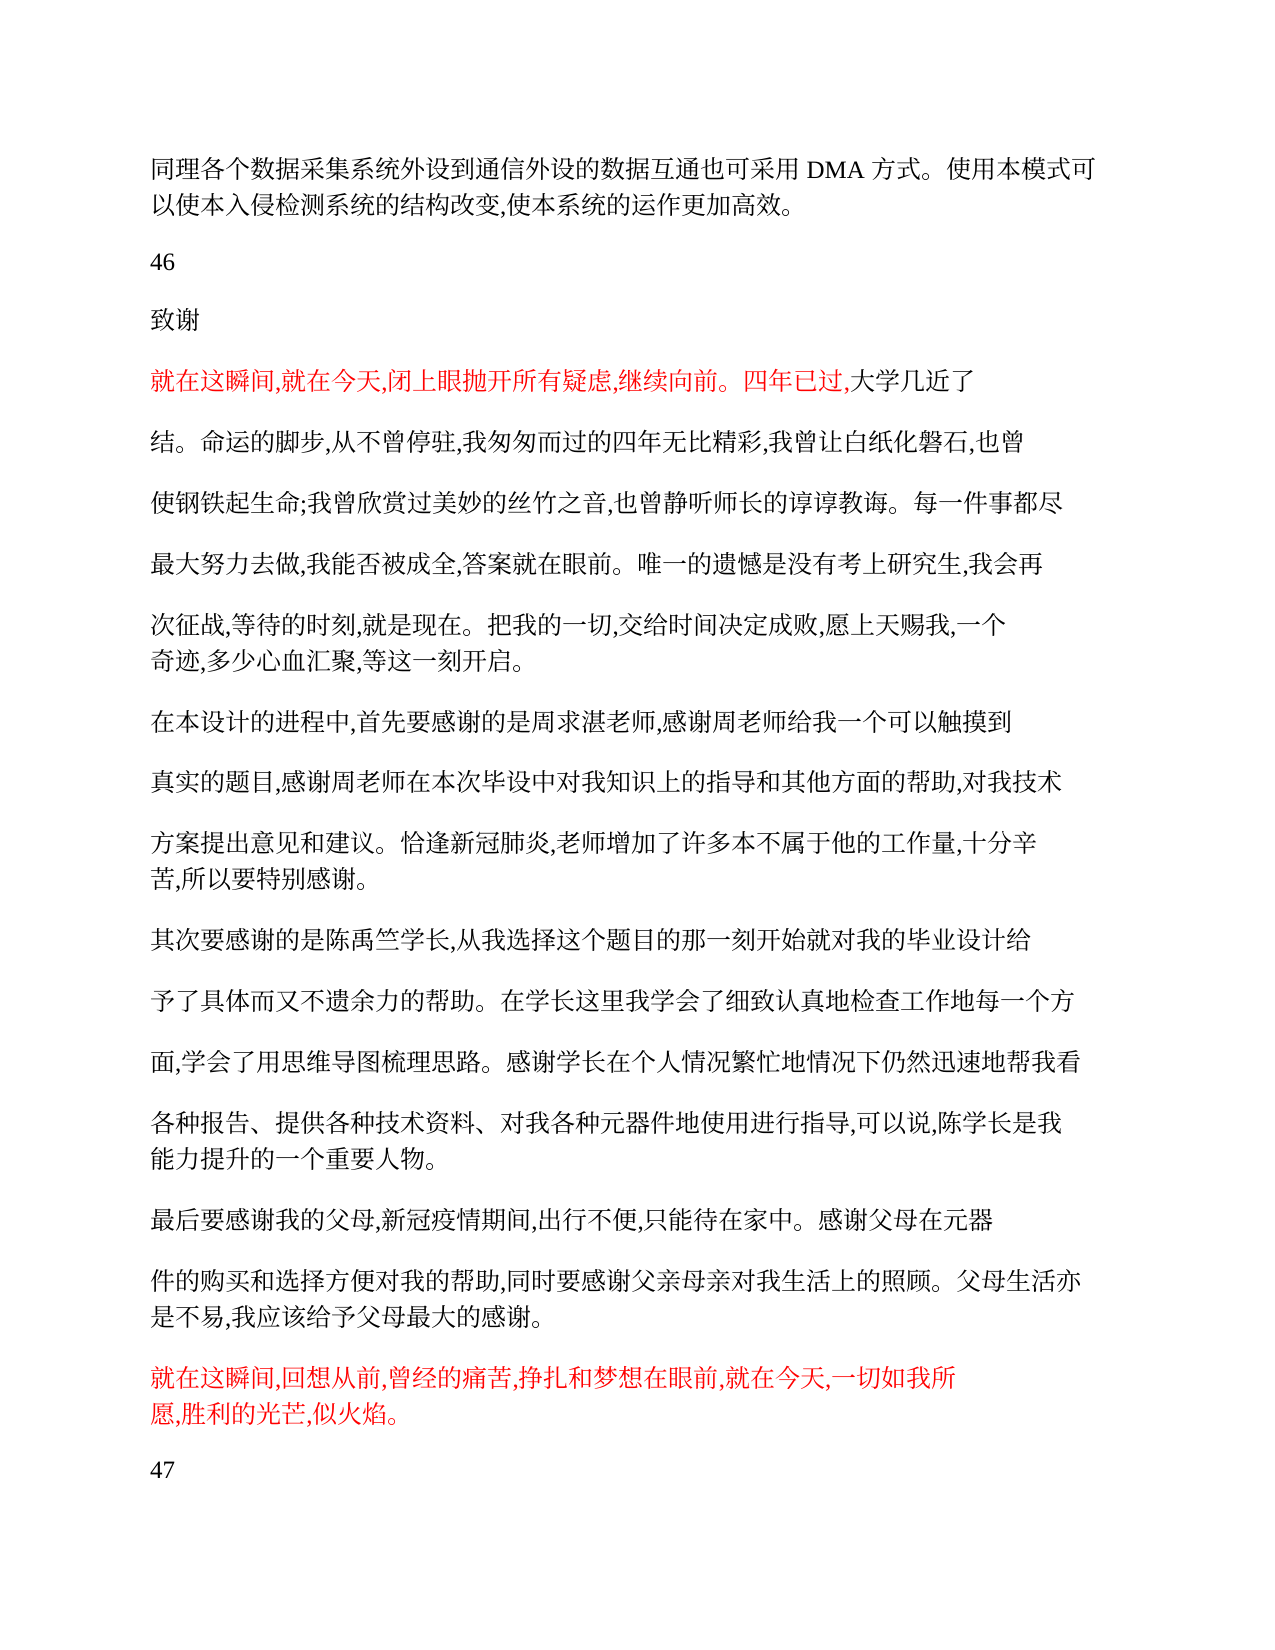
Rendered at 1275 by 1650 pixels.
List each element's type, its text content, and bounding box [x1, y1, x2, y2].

text 件的购买和选择方便对我的帮助,同时要感谢父亲母亲对我生活上的照顾。父母生活亦 是不易,我应该给予父母最大的感谢。 [150, 1262, 1125, 1333]
text 真实的题目,感谢周老师在本次毕设中对我知识上的指导和其他方面的帮助,对我技术 [150, 763, 1125, 799]
text 其次要感谢的是陈禹竺学长,从我选择这个题目的那一刻开始就对我的毕业设计给 [150, 921, 1125, 957]
text 47 [150, 1455, 1125, 1484]
text 同理各个数据采集系统外设到通信外设的数据互通也可采用 DMA 方式。使用本模式可 以使本入侵检测系统的结构改变,使本系统的运作更加高效。 [150, 150, 1125, 222]
text 予了具体而又不遗余力的帮助。在学长这里我学会了细致认真地检查工作地每一个方 [150, 982, 1125, 1018]
text 面,学会了用思维导图梳理思路。感谢学长在个人情况繁忙地情况下仍然迅速地帮我看 [150, 1043, 1125, 1079]
text 最后要感谢我的父母,新冠疫情期间,出行不便,只能待在家中。感谢父母在元器 [150, 1201, 1125, 1237]
text 致谢 [150, 301, 1125, 337]
text 在本设计的进程中,首先要感谢的是周求湛老师,感谢周老师给我一个可以触摸到 [150, 702, 1125, 738]
text 就在这瞬间,回想从前,曾经的痛苦,挣扎和梦想在眼前,就在今天,一切如我所 愿,胜利的光芒,似火焰。 [150, 1358, 1125, 1430]
text 使钢铁起生命;我曾欣赏过美妙的丝竹之音,也曾静听师长的谆谆教诲。每一件事都尽 [150, 483, 1125, 519]
text 46 [150, 247, 1125, 276]
text 最大努力去做,我能否被成全,答案就在眼前。唯一的遗憾是没有考上研究生,我会再 [150, 544, 1125, 580]
text 就在这瞬间,就在今天,闭上眼抛开所有疑虑,继续向前。四年已过,大学几近了 [150, 362, 1125, 397]
text 结。命运的脚步,从不曾停驻,我匆匆而过的四年无比精彩,我曾让白纸化磐石,也曾 [150, 422, 1125, 458]
text 各种报告、提供各种技术资料、对我各种元器件地使用进行指导,可以说,陈学长是我 能力提升的一个重要人物。 [150, 1104, 1125, 1176]
text 次征战,等待的时刻,就是现在。把我的一切,交给时间决定成败,愿上天赐我,一个 奇迹,多少心血汇聚,等这一刻开启。 [150, 605, 1125, 677]
text 方案提出意见和建议。恰逢新冠肺炎,老师增加了许多本不属于他的工作量,十分辛 苦,所以要特别感谢。 [150, 824, 1125, 896]
